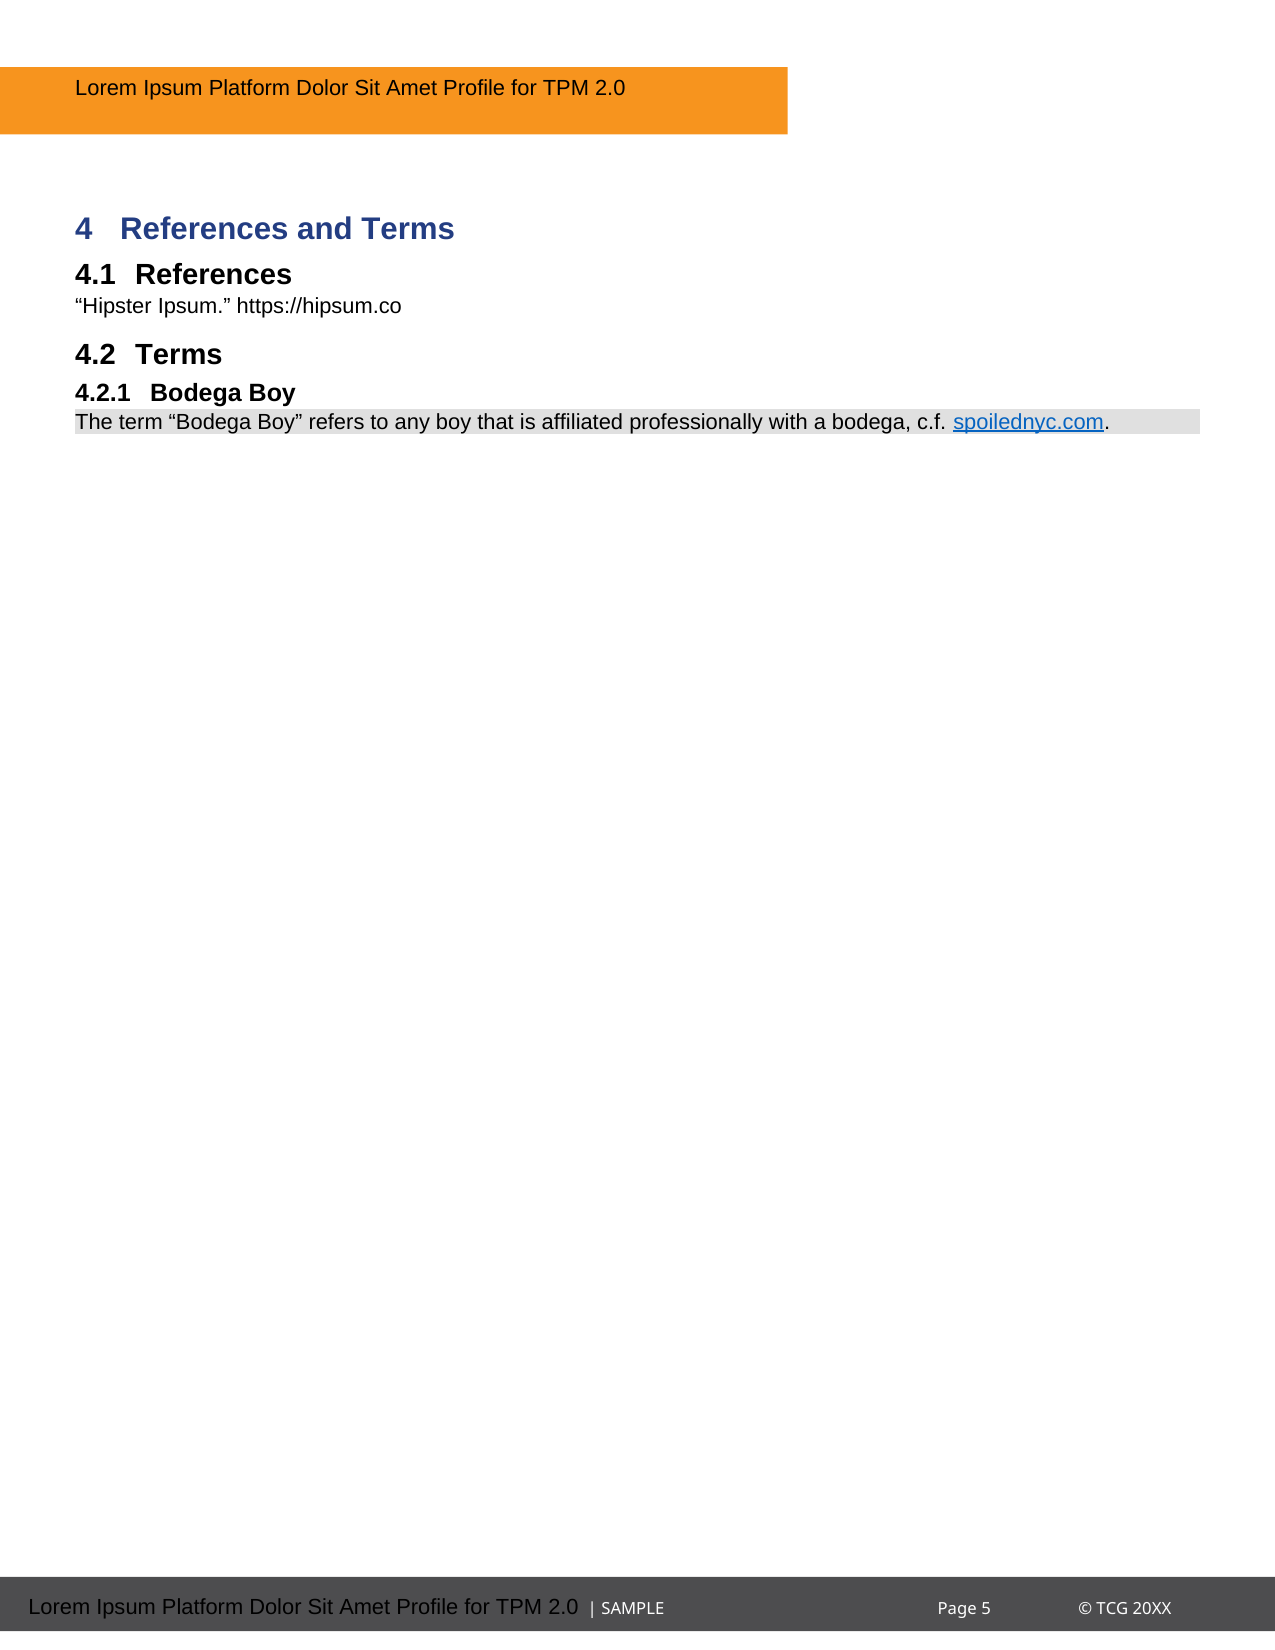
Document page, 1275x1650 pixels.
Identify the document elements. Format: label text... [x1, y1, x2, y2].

subtitle References [75, 257, 1200, 291]
subtitle Bodega Boy [75, 378, 1200, 406]
subtitle Terms [75, 337, 1200, 371]
text The term “Bodega Boy” refers to any boy that is affiliated professionally with a bodega, c.f. spoilednyc.com. [75, 409, 1200, 434]
subtitle References and Terms [75, 210, 1200, 246]
